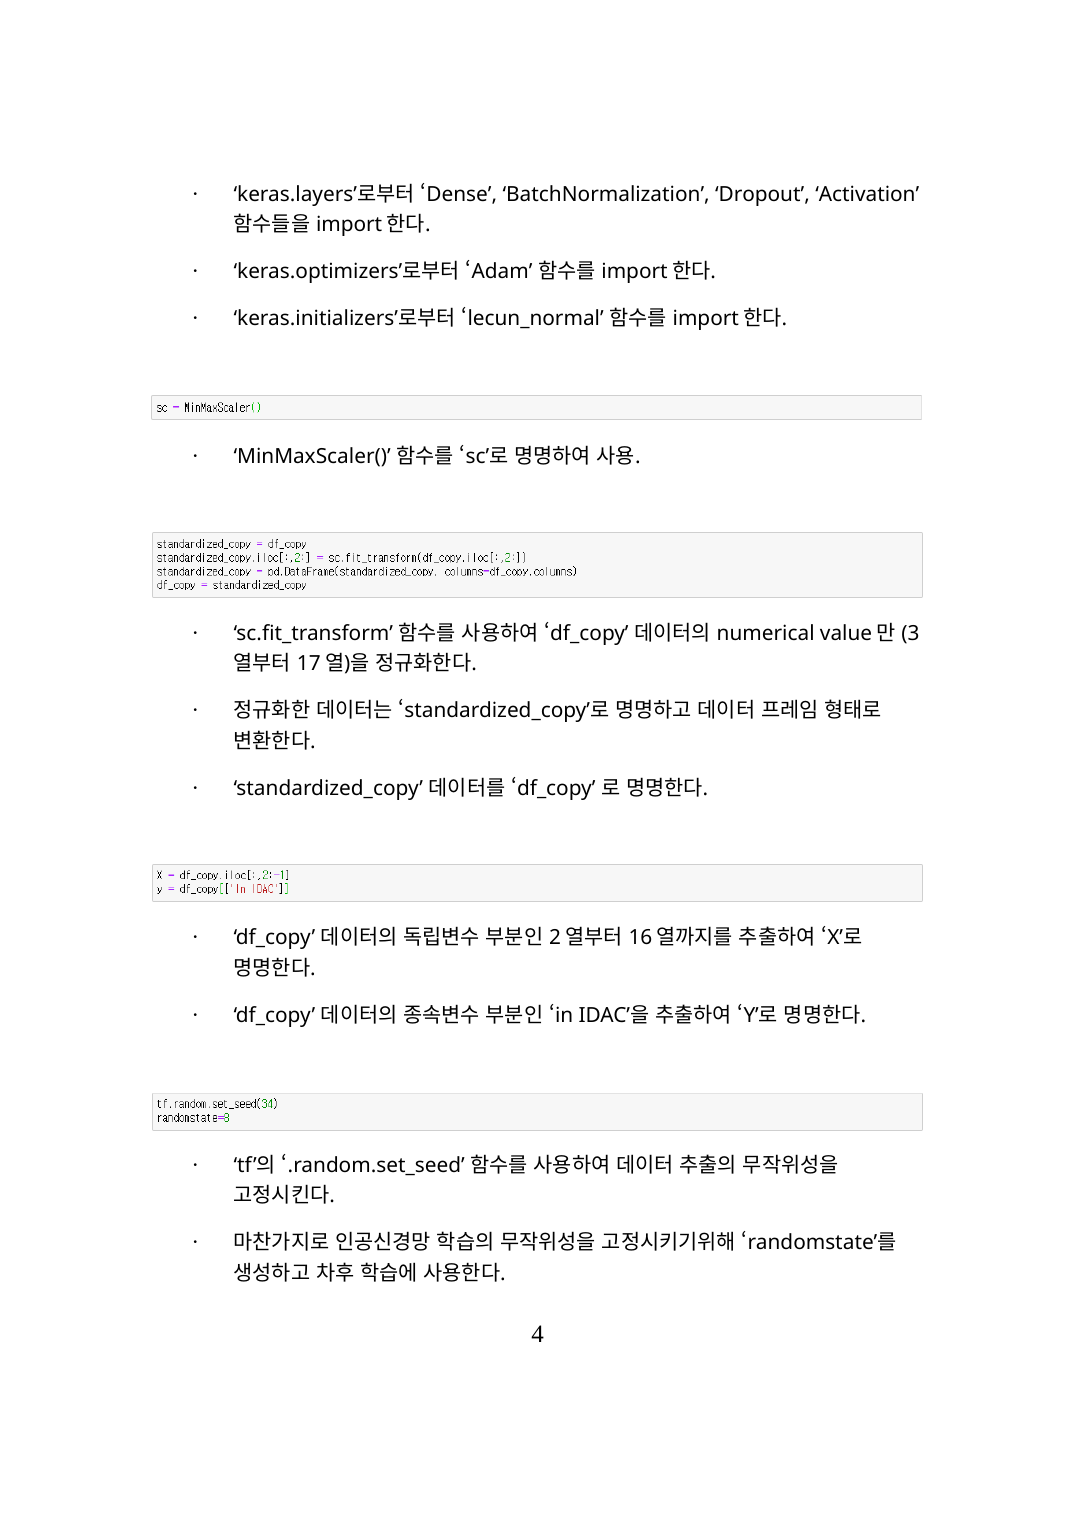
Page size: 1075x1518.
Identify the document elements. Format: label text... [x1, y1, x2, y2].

list ‘keras.optimizers’로부터 ‘Adam’ 함수를 import한다. [192, 254, 925, 285]
list ‘keras.layers’로부터 ‘Dense’, ‘BatchNormalization’, ‘Dropout’, ‘Activation’ 함수들을 import한다. [192, 177, 925, 238]
list ‘tf’의 ‘.random.set_seed’ 함수를 사용하여 데이터 추출의 무작위성을 고정시킨다. [192, 1148, 925, 1209]
picture [150, 531, 925, 600]
picture [150, 1090, 925, 1132]
list ‘MinMaxScaler()’ 함수를 ‘sc’로 명명하여 사용. [192, 439, 925, 469]
picture [150, 393, 925, 422]
list 정규화한 데이터는 ‘standardized_copy’로 명명하고 데이터 프레임 형태로 변환한다. [192, 693, 925, 754]
picture [150, 862, 925, 904]
list ‘standardized_copy’ 데이터를 ‘df_copy’ 로 명명한다. [192, 771, 925, 801]
list ‘sc.fit_transform’ 함수를 사용하여 ‘df_copy’ 데이터의 numerical value만 (3열부터 17열)을 정규화한다. [192, 616, 925, 677]
list ‘keras.initializers’로부터 ‘lecun_normal’ 함수를 import한다. [192, 301, 925, 332]
list ‘df_copy’ 데이터의 종속변수 부분인 ‘in IDAC’을 추출하여 ‘Y’로 명명한다. [192, 998, 925, 1028]
list ‘df_copy’ 데이터의 독립변수 부분인 2열부터 16열까지를 추출하여 ‘X’로 명명한다. [192, 921, 925, 981]
list 마찬가지로 인공신경망 학습의 무작위성을 고정시키기위해 ‘randomstate’를 생성하고 차후 학습에 사용한다. [192, 1226, 925, 1286]
